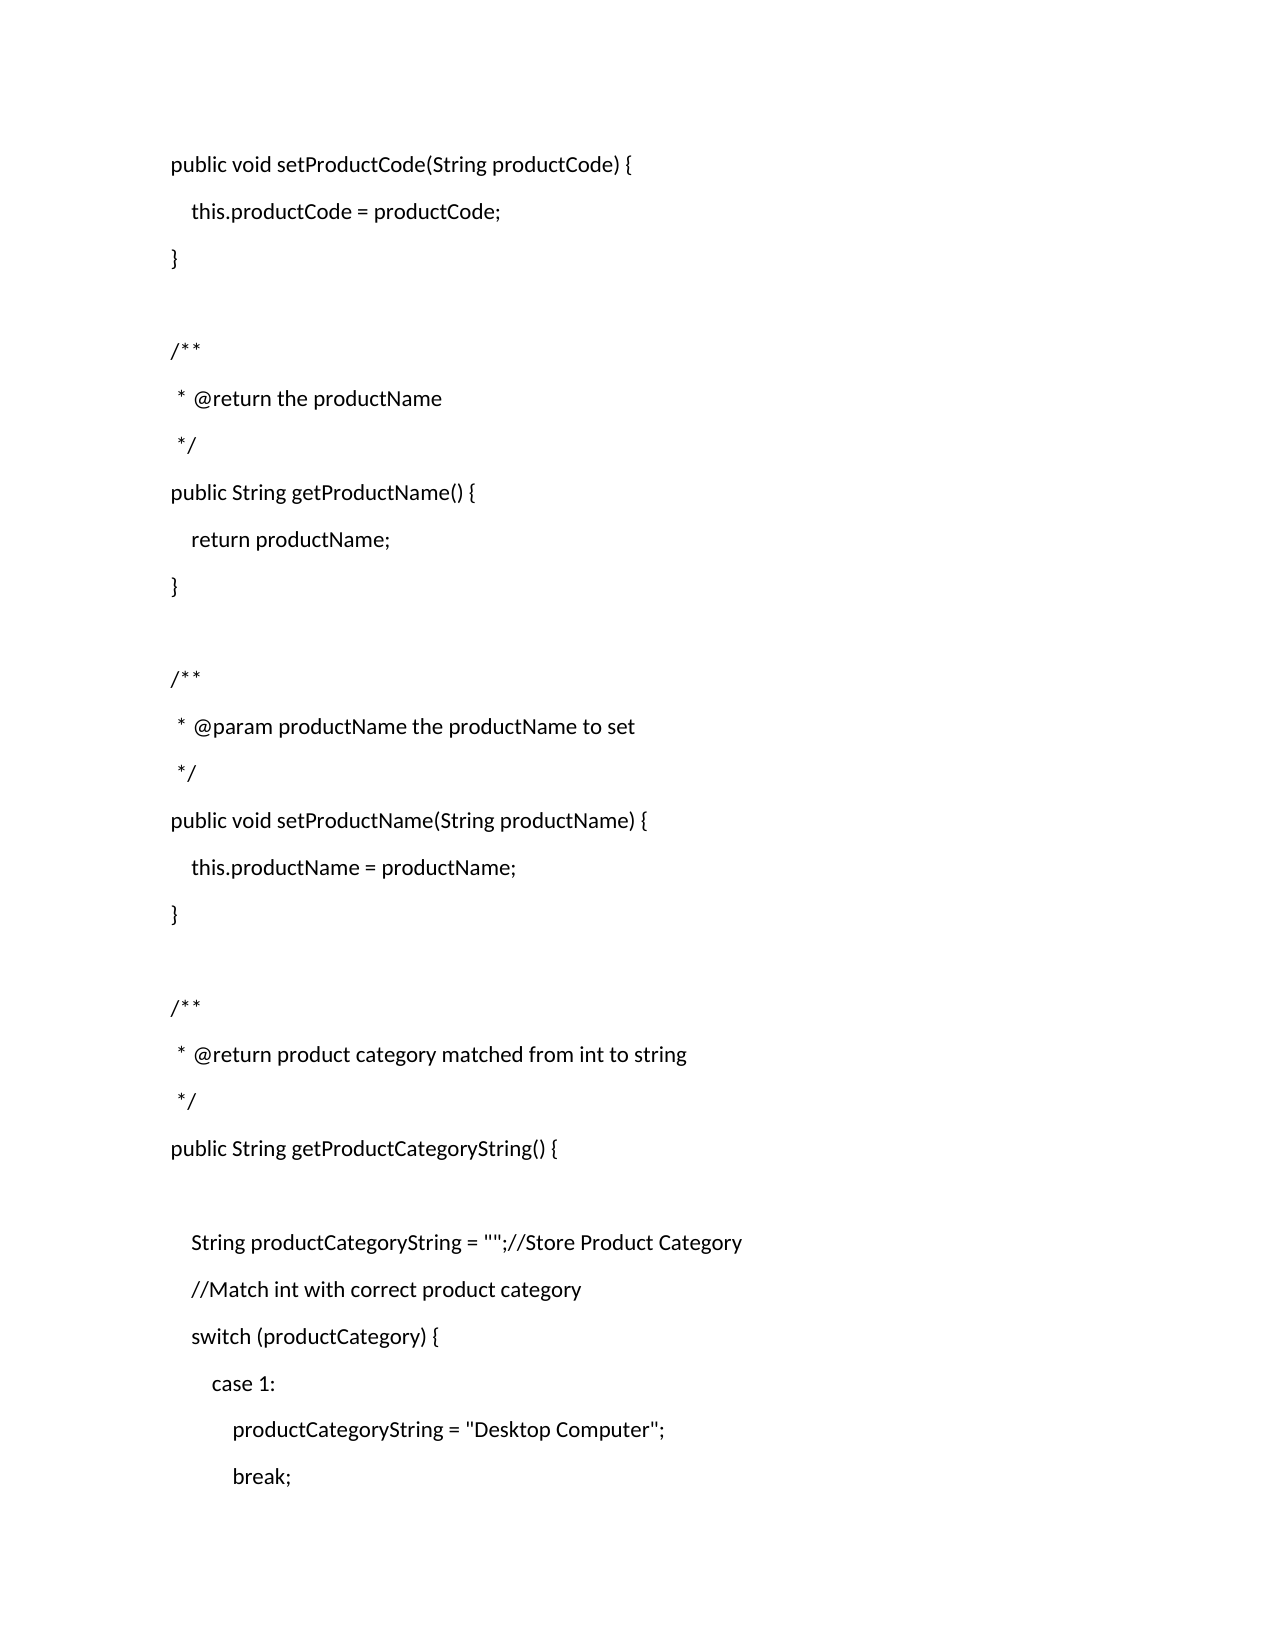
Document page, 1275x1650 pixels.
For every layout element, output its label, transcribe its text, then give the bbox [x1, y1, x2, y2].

text this.productCode = productCode; [150, 197, 1125, 225]
text /** [150, 337, 1125, 366]
text //Match int with correct product category [150, 1275, 1125, 1303]
text */ [150, 1087, 1125, 1116]
text String productCategoryString = "";//Store Product Category [150, 1228, 1125, 1256]
text public String getProductName() { [150, 478, 1125, 506]
text return productName; [150, 525, 1125, 553]
text break; [150, 1462, 1125, 1491]
text /** [150, 666, 1125, 694]
text * @return product category matched from int to string [150, 1041, 1125, 1069]
text */ [150, 431, 1125, 459]
text * @param productName the productName to set [150, 712, 1125, 741]
text case 1: [150, 1369, 1125, 1397]
text public void setProductName(String productName) { [150, 806, 1125, 834]
text } [150, 244, 1125, 272]
text public void setProductCode(String productCode) { [150, 150, 1125, 178]
text productCategoryString = "Desktop Computer"; [150, 1416, 1125, 1444]
text /** [150, 994, 1125, 1022]
text } [150, 900, 1125, 928]
text public String getProductCategoryString() { [150, 1134, 1125, 1162]
text * @return the productName [150, 384, 1125, 412]
text } [150, 572, 1125, 600]
text */ [150, 759, 1125, 787]
text this.productName = productName; [150, 853, 1125, 881]
text switch (productCategory) { [150, 1322, 1125, 1350]
